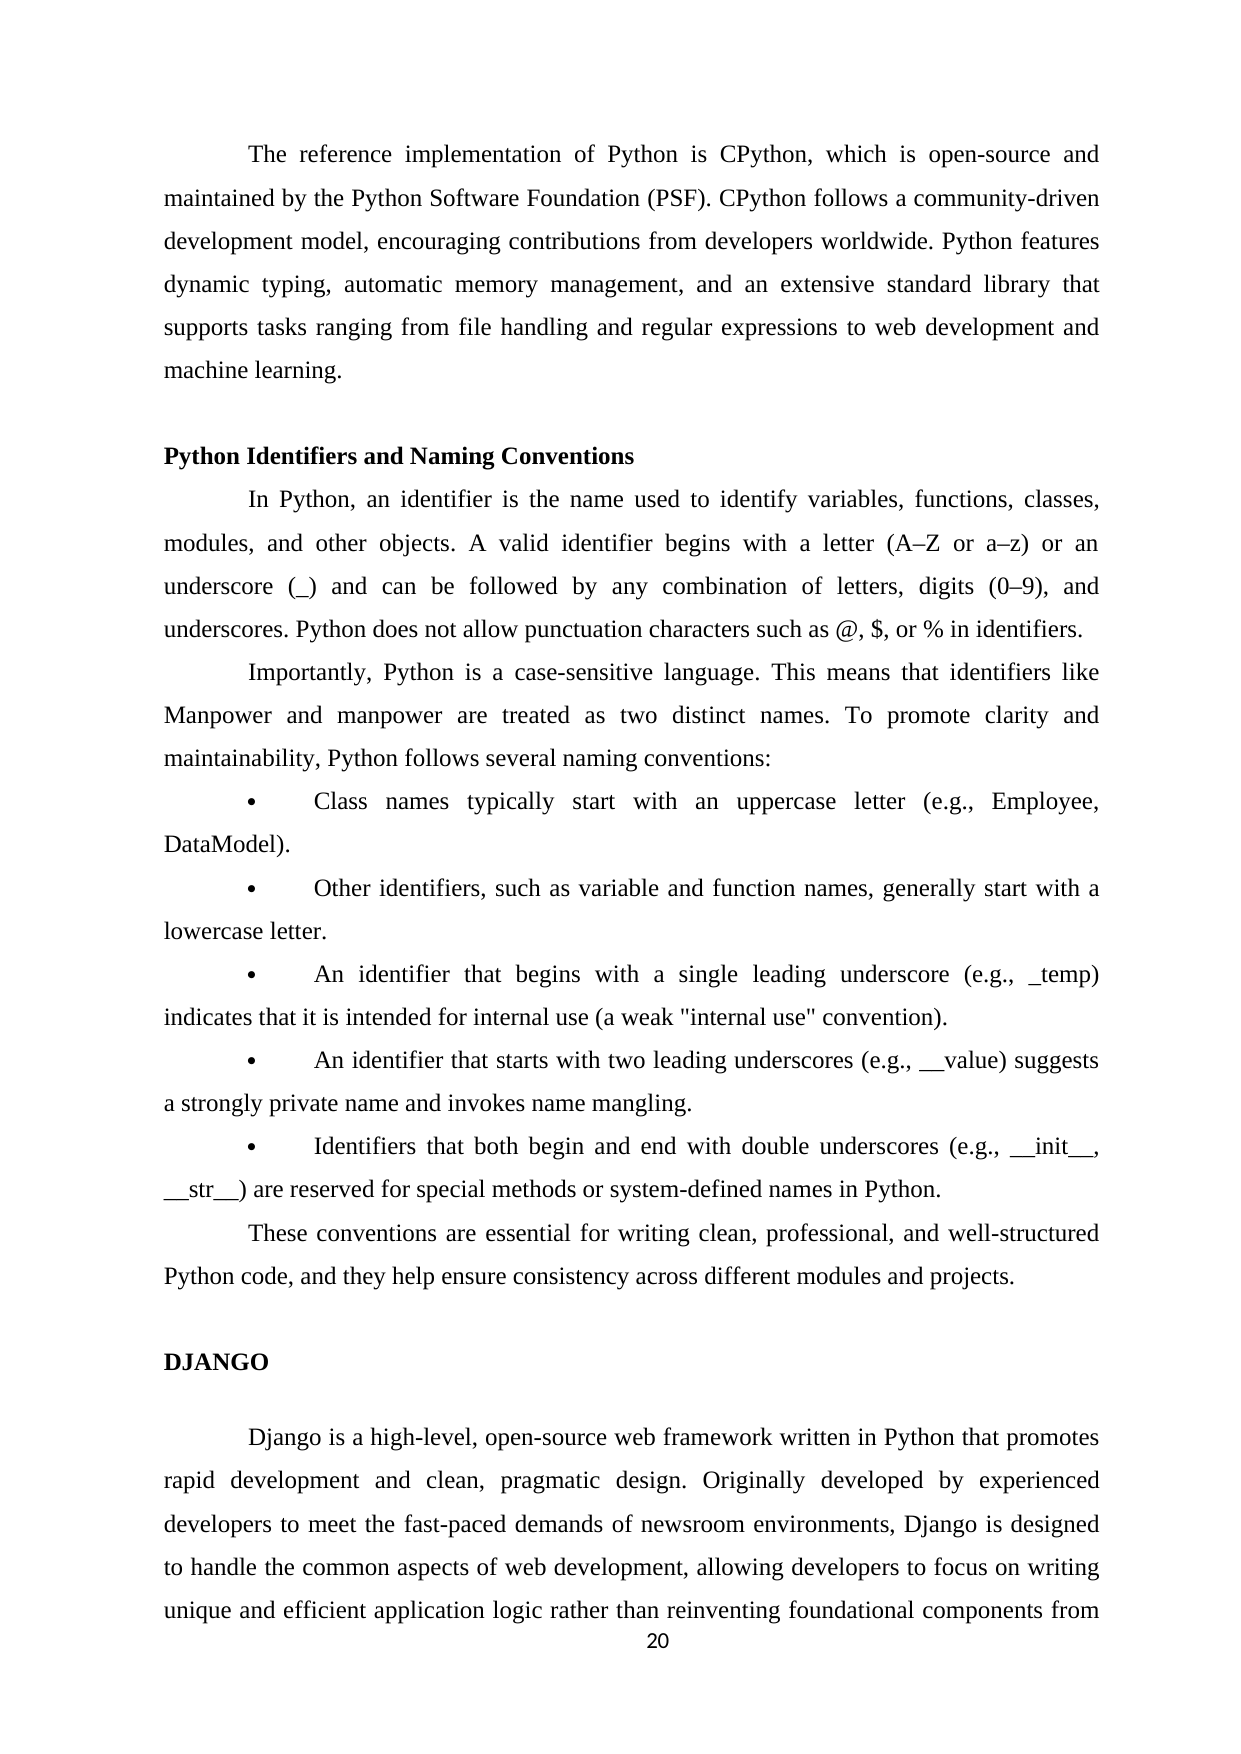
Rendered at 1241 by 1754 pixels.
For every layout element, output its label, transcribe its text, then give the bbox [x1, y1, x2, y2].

text DJANGO [163, 1347, 1101, 1376]
list Identifiers that both begin and end with double underscores (e.g., __init__, __str__) are reserved for special methods or system-defined names in Python. [163, 1131, 1101, 1203]
text Python Identifiers and Naming Conventions [163, 441, 1101, 470]
list Other identifiers, such as variable and function names, generally start with a lowercase letter. [163, 873, 1101, 944]
text These conventions are essential for writing clean, professional, and well-structured Python code, and they help ensure consistency across different modules and projects. [163, 1218, 1101, 1289]
list An identifier that starts with two leading underscores (e.g., __value) suggests a strongly private name and invokes name mangling. [163, 1045, 1101, 1117]
text The reference implementation of Python is CPython, which is open-source and maintained by the Python Software Foundation (PSF). CPython follows a community-driven development model, encouraging contributions from developers worldwide. Python features dynamic typing, automatic memory management, and an extensive standard library that supports tasks ranging from file handling and regular expressions to web development and machine learning. [163, 139, 1101, 384]
text Importantly, Python is a case-sensitive language. This means that identifiers like Manpower and manpower are treated as two distinct names. To promote clarity and maintainability, Python follows several naming conventions: [163, 657, 1101, 772]
list Class names typically start with an uppercase letter (e.g., Employee, DataModel). [163, 786, 1101, 858]
list An identifier that begins with a single leading underscore (e.g., _temp) indicates that it is intended for internal use (a weak "internal use" convention). [163, 959, 1101, 1031]
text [163, 1422, 1101, 1624]
text In Python, an identifier is the name used to identify variables, functions, classes, modules, and other objects. A valid identifier begins with a letter (A–Z or a–z) or an underscore (_) and can be followed by any combination of letters, digits (0–9), and underscores. Python does not allow punctuation characters such as @, $, or % in identifiers. [163, 484, 1101, 643]
